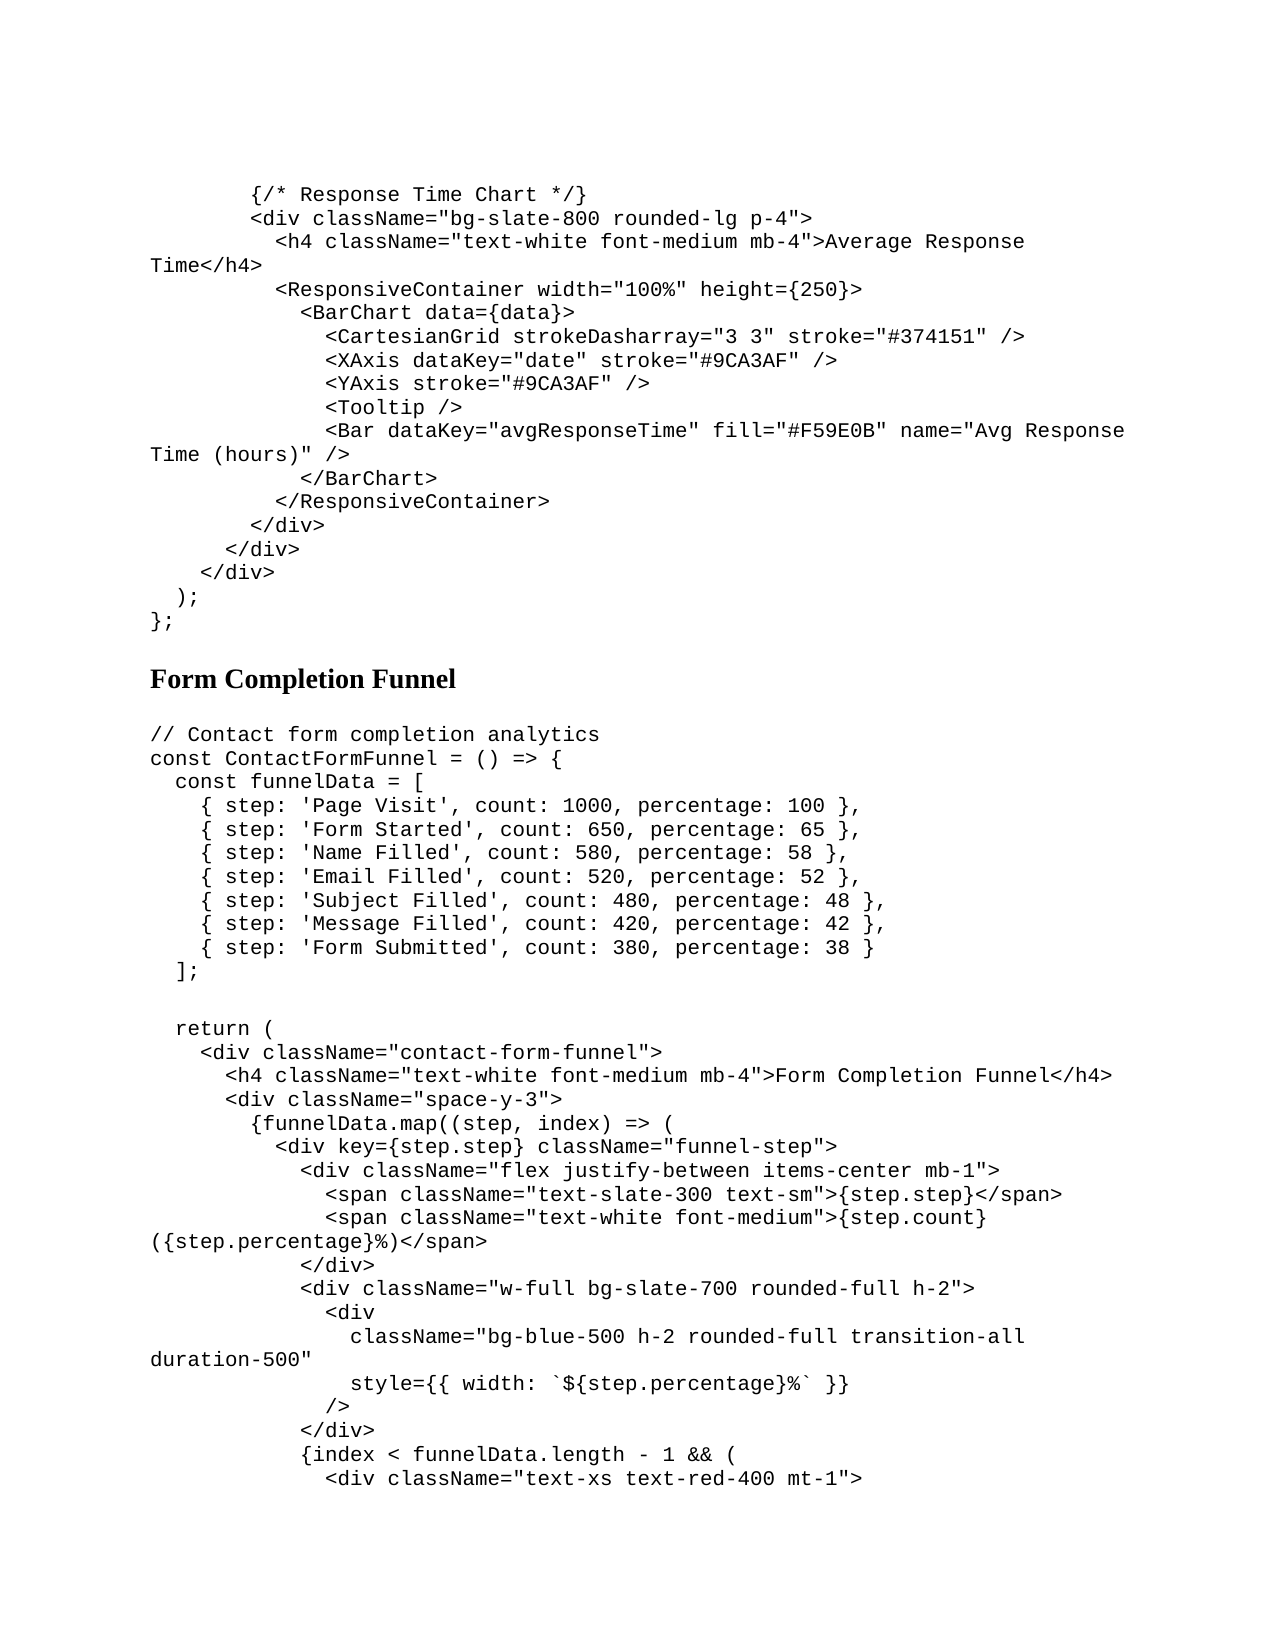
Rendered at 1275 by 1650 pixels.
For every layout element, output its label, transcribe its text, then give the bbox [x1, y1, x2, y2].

text </ResponsiveContainer> [150, 491, 1125, 515]
text const ContactFormFunnel = () => { [150, 748, 1125, 771]
text <div className="w-full bg-slate-700 rounded-full h-2"> [150, 1278, 1125, 1302]
text { step: 'Form Started', count: 650, percentage: 65 }, [150, 819, 1125, 842]
text { step: 'Name Filled', count: 580, percentage: 58 }, [150, 842, 1125, 866]
text const funnelData = [ [150, 771, 1125, 795]
text { step: 'Page Visit', count: 1000, percentage: 100 }, [150, 795, 1125, 819]
text </div> [150, 562, 1125, 586]
text ]; [150, 961, 1125, 984]
text /> [150, 1397, 1125, 1420]
text <span className="text-white font-medium">{step.count} ({step.percentage}%)</span> [150, 1207, 1125, 1255]
text <h4 className="text-white font-medium mb-4">Average Response Time</h4> [150, 231, 1125, 279]
text <div [150, 1302, 1125, 1326]
text </div> [150, 1255, 1125, 1278]
text className="bg-blue-500 h-2 rounded-full transition-all duration-500" [150, 1326, 1125, 1373]
text <div className="bg-slate-800 rounded-lg p-4"> [150, 208, 1125, 231]
text <BarChart data={data}> [150, 302, 1125, 326]
text <span className="text-slate-300 text-sm">{step.step}</span> [150, 1184, 1125, 1207]
text <Bar dataKey="avgResponseTime" fill="#F59E0B" name="Avg Response Time (hours)" /> [150, 421, 1125, 468]
text <div className="text-xs text-red-400 mt-1"> [150, 1467, 1125, 1491]
text return ( [150, 1018, 1125, 1042]
text style={{ width: `${step.percentage}%` }} [150, 1373, 1125, 1397]
text </div> [150, 539, 1125, 562]
text <ResponsiveContainer width="100%" height={250}> [150, 279, 1125, 302]
text <div className="space-y-3"> [150, 1089, 1125, 1113]
text <YAxis stroke="#9CA3AF" /> [150, 373, 1125, 397]
text { step: 'Subject Filled', count: 480, percentage: 48 }, [150, 889, 1125, 913]
text { step: 'Email Filled', count: 520, percentage: 52 }, [150, 866, 1125, 889]
text {index < funnelData.length - 1 && ( [150, 1444, 1125, 1467]
text { step: 'Form Submitted', count: 380, percentage: 38 } [150, 937, 1125, 961]
text </div> [150, 1420, 1125, 1444]
text <XAxis dataKey="date" stroke="#9CA3AF" /> [150, 349, 1125, 373]
text {/* Response Time Chart */} [150, 184, 1125, 208]
text {funnelData.map((step, index) => ( [150, 1113, 1125, 1136]
text </BarChart> [150, 468, 1125, 491]
text <div className="contact-form-funnel"> [150, 1042, 1125, 1066]
text <CartesianGrid strokeDasharray="3 3" stroke="#374151" /> [150, 326, 1125, 349]
text <h4 className="text-white font-medium mb-4">Form Completion Funnel</h4> [150, 1066, 1125, 1089]
text <div className="flex justify-between items-center mb-1"> [150, 1160, 1125, 1184]
text // Contact form completion analytics [150, 724, 1125, 748]
text Form Completion Funnel [150, 662, 1125, 695]
text ); [150, 586, 1125, 610]
text }; [150, 610, 1125, 633]
text <div key={step.step} className="funnel-step"> [150, 1136, 1125, 1160]
text <Tooltip /> [150, 397, 1125, 421]
text </div> [150, 515, 1125, 539]
text { step: 'Message Filled', count: 420, percentage: 42 }, [150, 913, 1125, 937]
